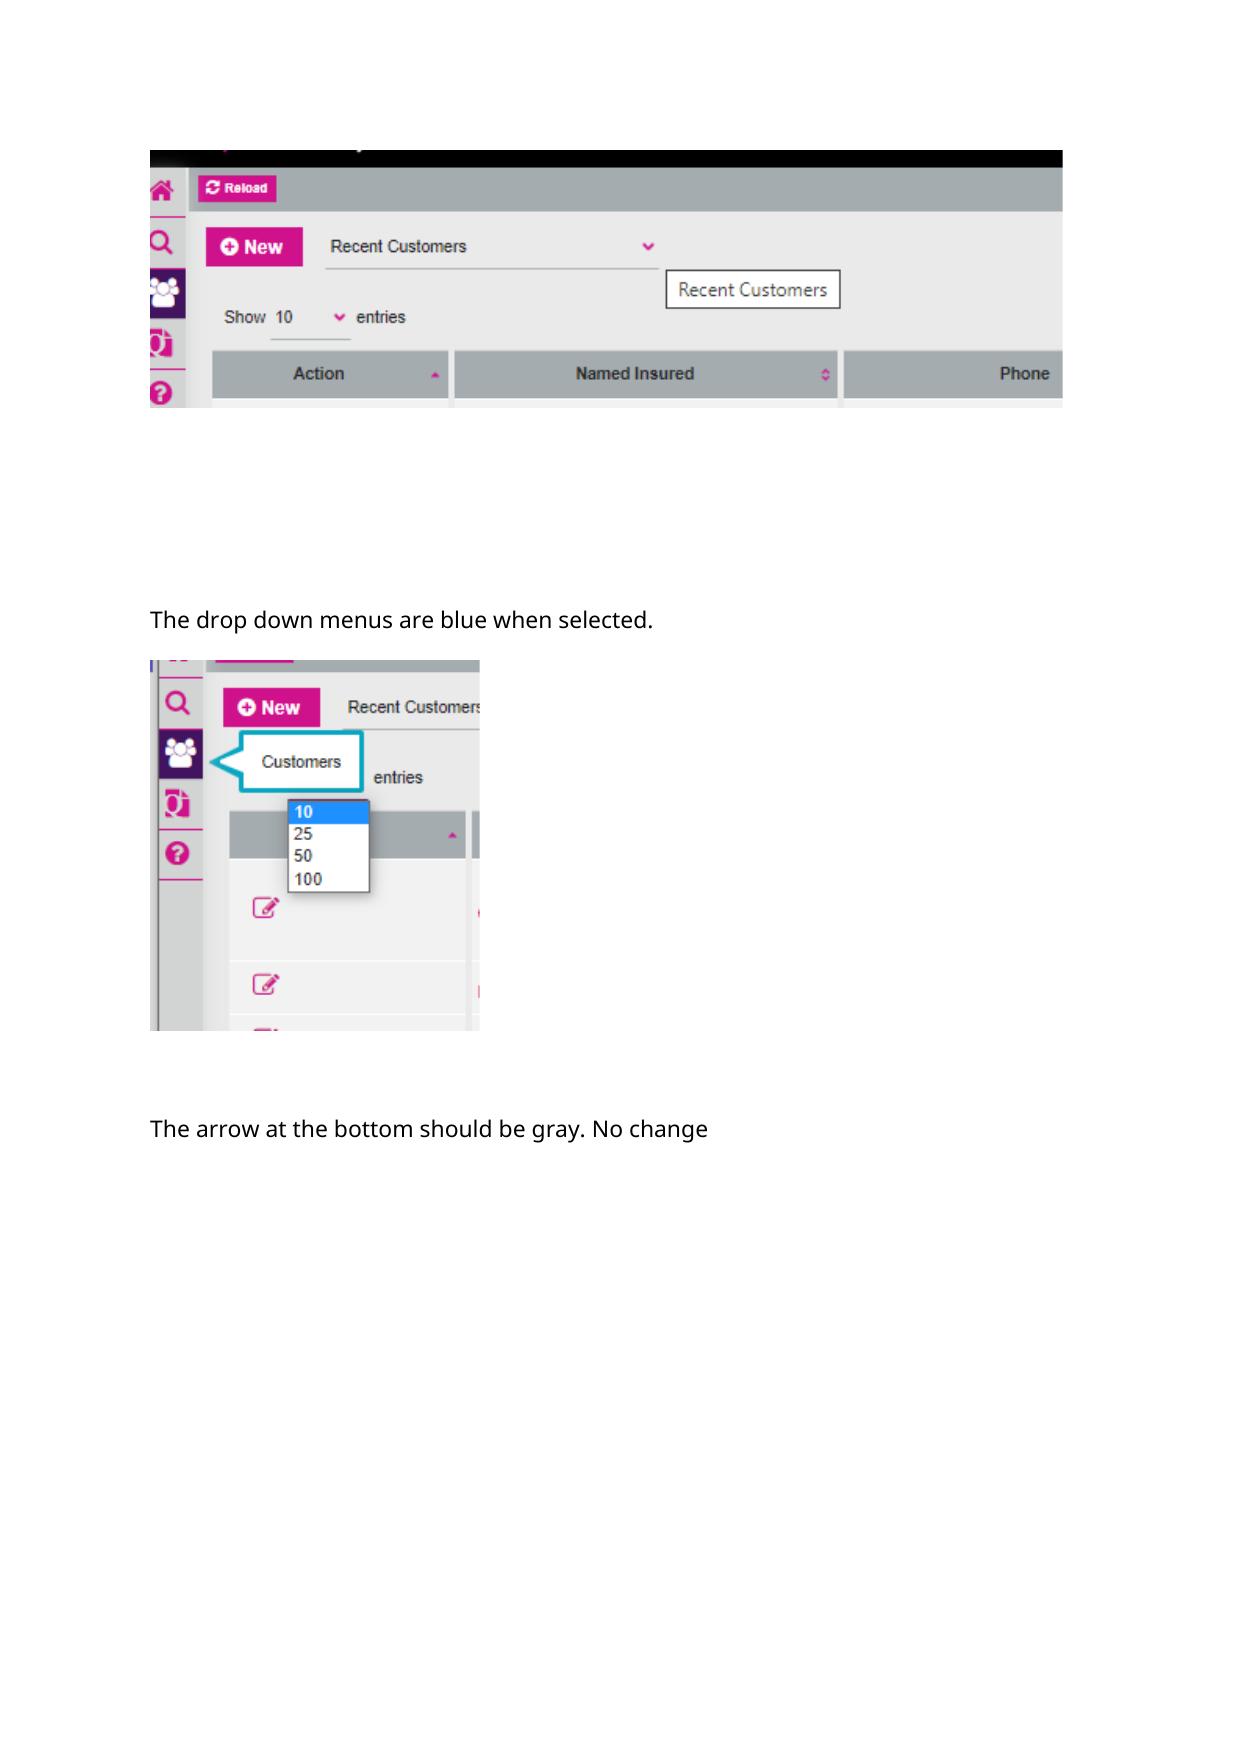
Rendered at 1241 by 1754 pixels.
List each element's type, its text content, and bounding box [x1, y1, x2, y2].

text The arrow at the bottom should be gray. No change [150, 1113, 1090, 1144]
picture [150, 660, 480, 1031]
text The drop down menus are blue when selected. [150, 604, 1090, 635]
picture [150, 150, 1063, 408]
